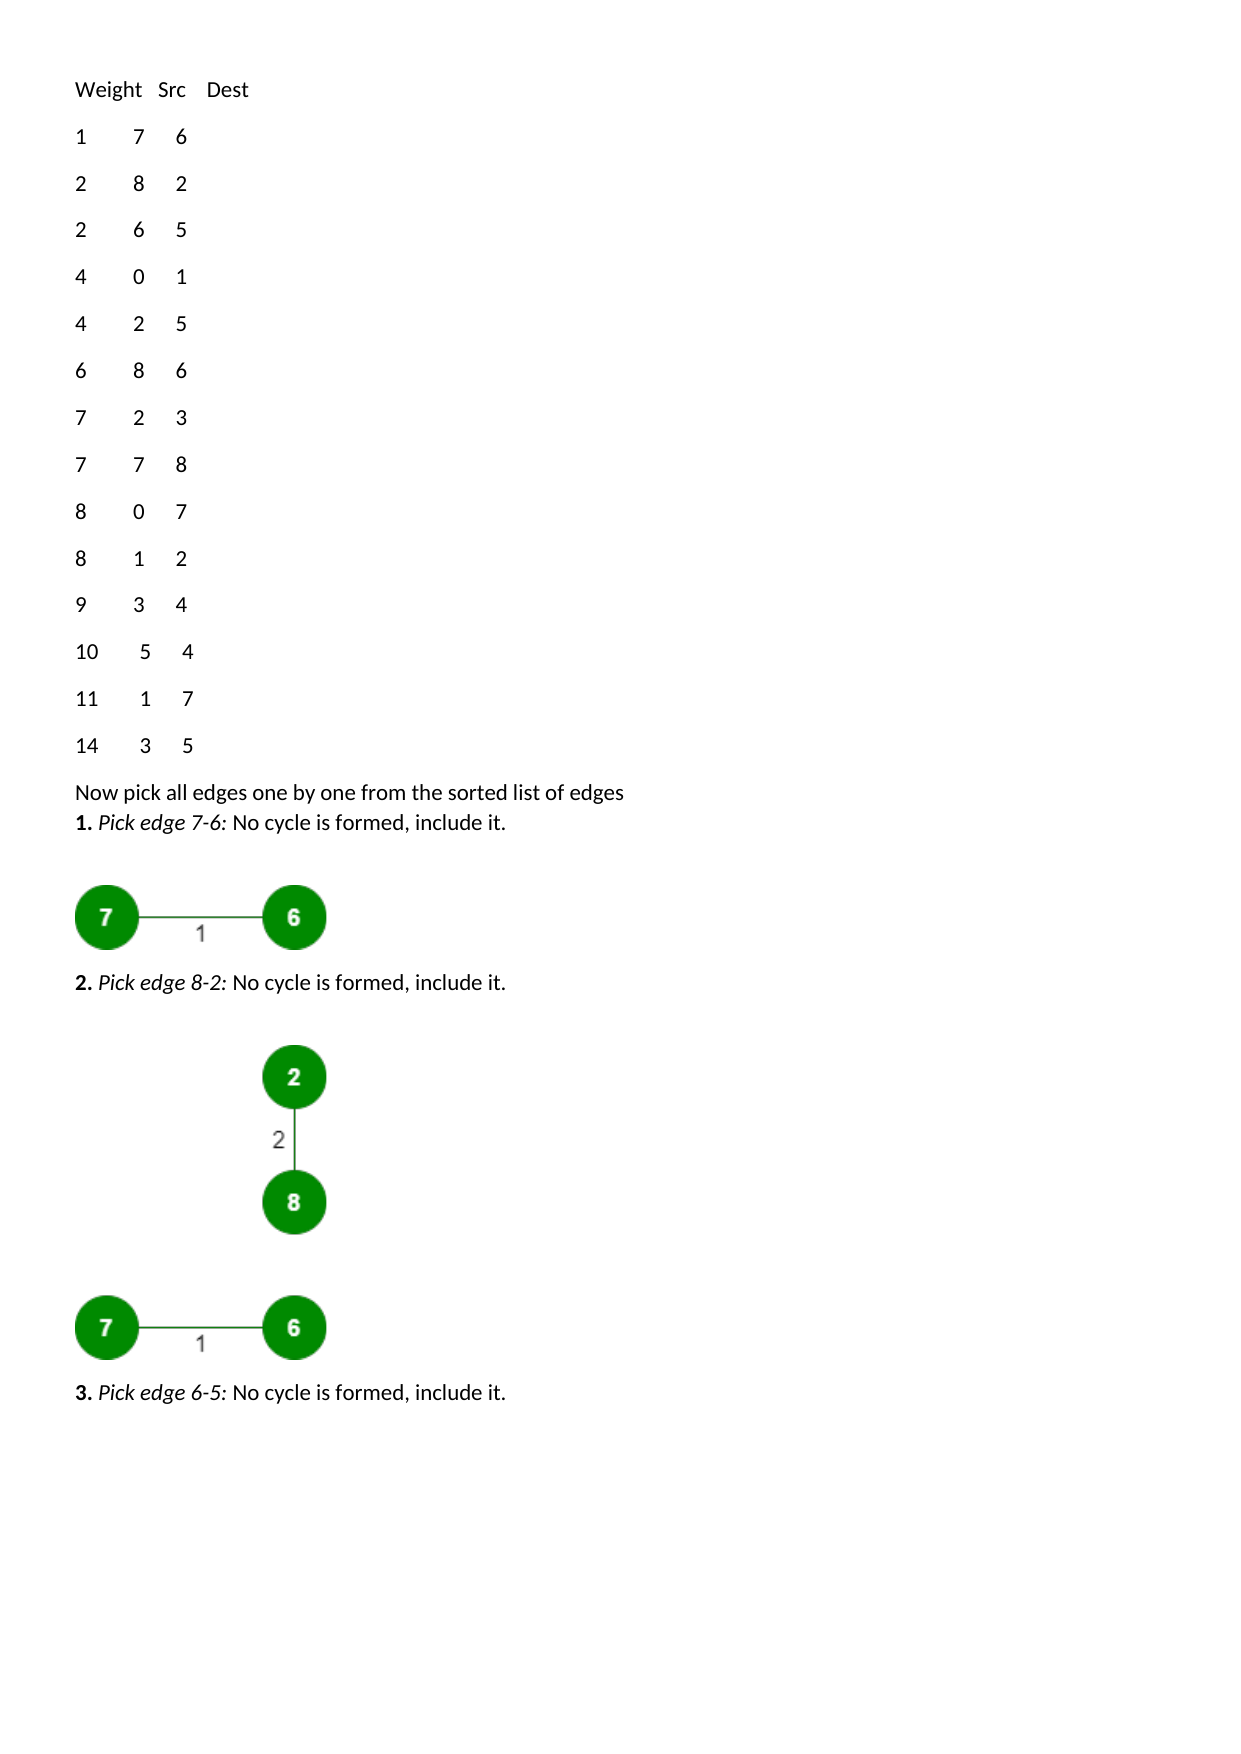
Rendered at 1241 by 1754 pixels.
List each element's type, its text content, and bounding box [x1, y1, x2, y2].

text Now pick all edges one by one from the sorted list of edges 1. Pick edge 7-6: No cycle is formed, include it. [75, 778, 1165, 867]
text 11 1 7 [75, 684, 1165, 712]
text 2. Pick edge 8-2: No cycle is formed, include it. [75, 968, 1165, 1027]
text 8 0 7 [75, 497, 1165, 525]
text 7 2 3 [75, 403, 1165, 431]
text 4 2 5 [75, 309, 1165, 337]
text 2 6 5 [75, 216, 1165, 244]
picture [75, 885, 327, 950]
text 3. Pick edge 6-5: No cycle is formed, include it. [75, 1378, 1165, 1437]
text Weight Src Dest [75, 75, 1165, 103]
text 7 7 8 [75, 450, 1165, 478]
text 4 0 1 [75, 262, 1165, 291]
text 2 8 2 [75, 169, 1165, 197]
text 1 7 6 [75, 122, 1165, 150]
picture [75, 1045, 327, 1360]
text 14 3 5 [75, 731, 1165, 759]
text 9 3 4 [75, 591, 1165, 619]
text 8 1 2 [75, 544, 1165, 572]
text 6 8 6 [75, 356, 1165, 384]
text 10 5 4 [75, 637, 1165, 666]
